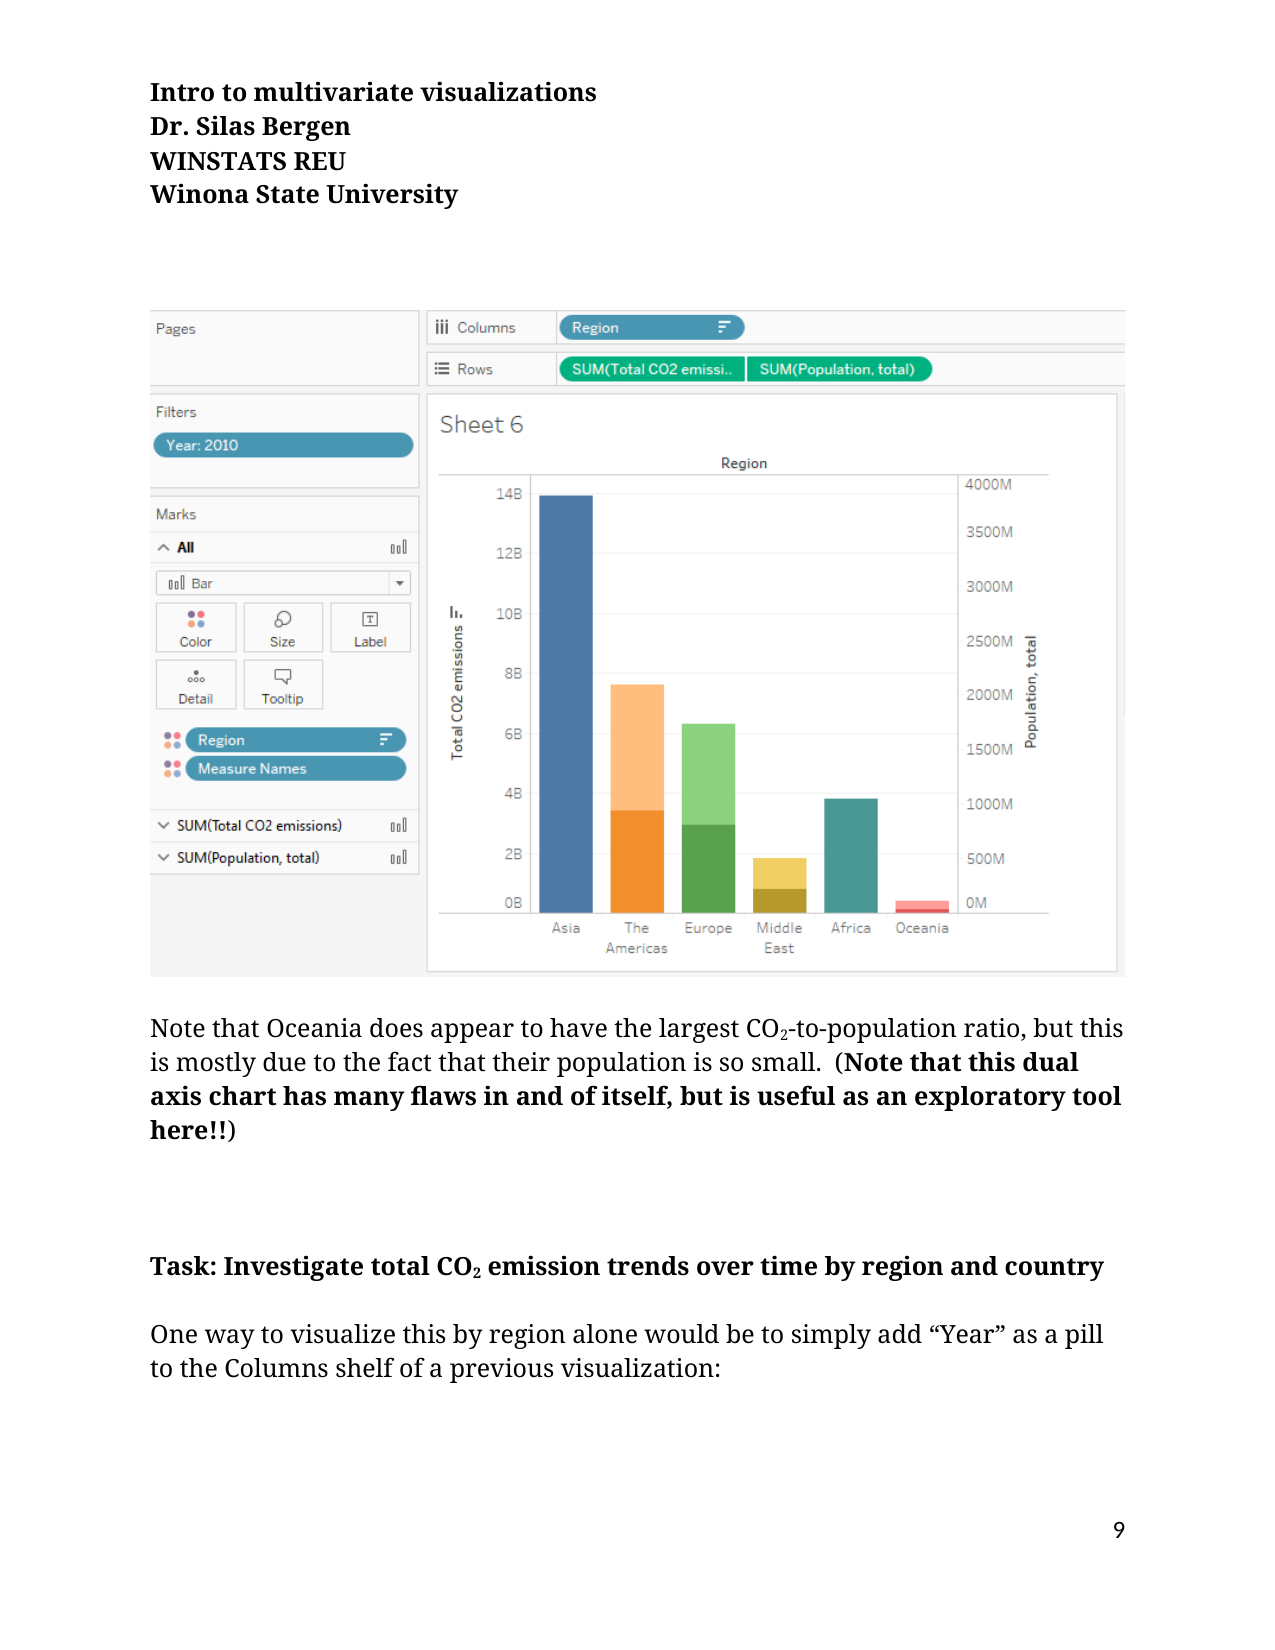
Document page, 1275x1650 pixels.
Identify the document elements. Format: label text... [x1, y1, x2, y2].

text One way to visualize this by region alone would be to simply add “Year” as a pill to the Columns shelf of a previous visualization: [150, 1317, 1125, 1385]
picture [150, 310, 1125, 977]
text Task: Investigate total CO2 emission trends over time by region and country [150, 1249, 1125, 1283]
text Note that Oceania does appear to have the largest CO2-to-population ratio, but this is mostly due to the fact that their population is so small. (Note that this dual axis chart has many flaws in and of itself, but is useful as an exploratory tool here!!) [150, 1011, 1125, 1147]
